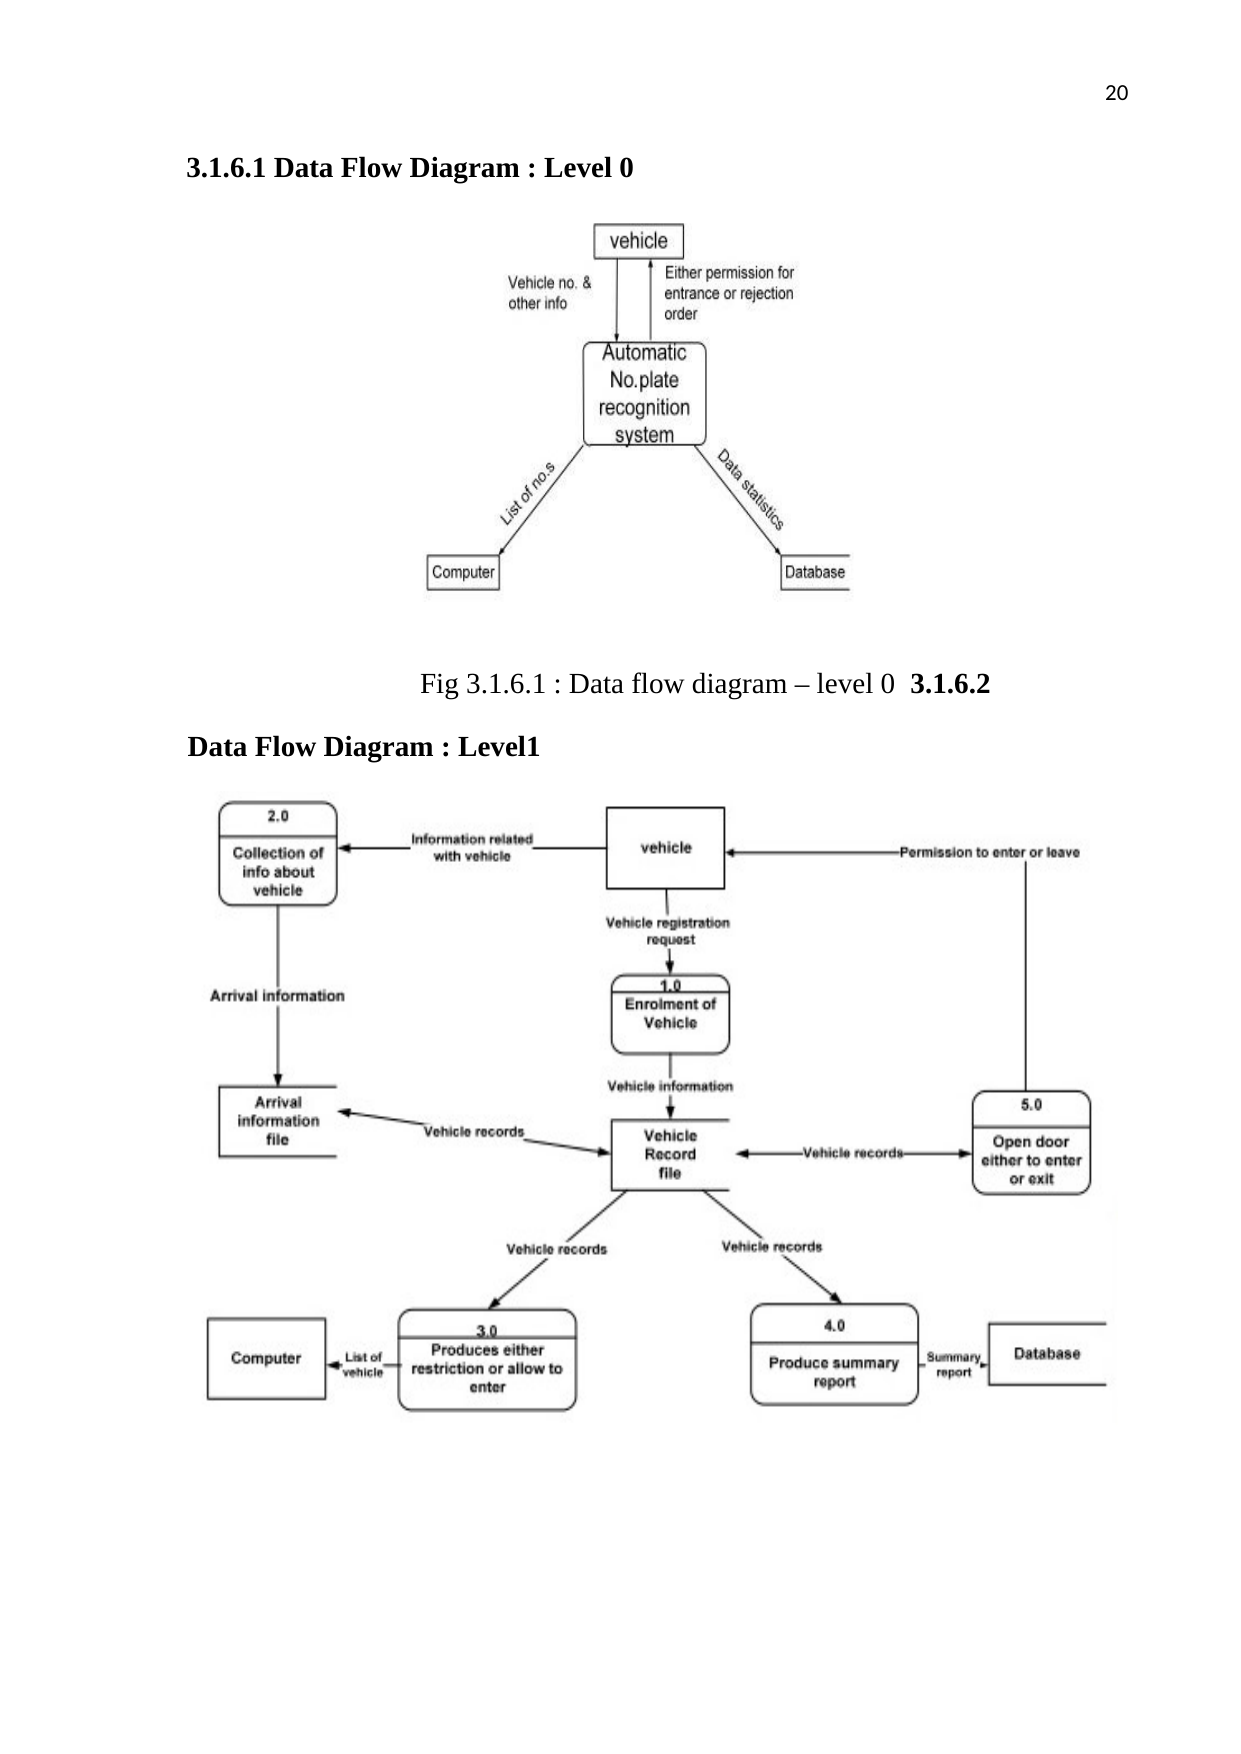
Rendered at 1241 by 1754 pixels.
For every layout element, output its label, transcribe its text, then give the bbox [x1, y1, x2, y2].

text Fig 3.1.6.1 : Data flow diagram – level 0 3.1.6.2 Data Flow Diagram : Level1 [187, 667, 990, 762]
subtitle 3.1.6.1 Data Flow Diagram : Level 0 [186, 150, 1216, 183]
picture [378, 211, 923, 602]
picture [189, 791, 1118, 1425]
